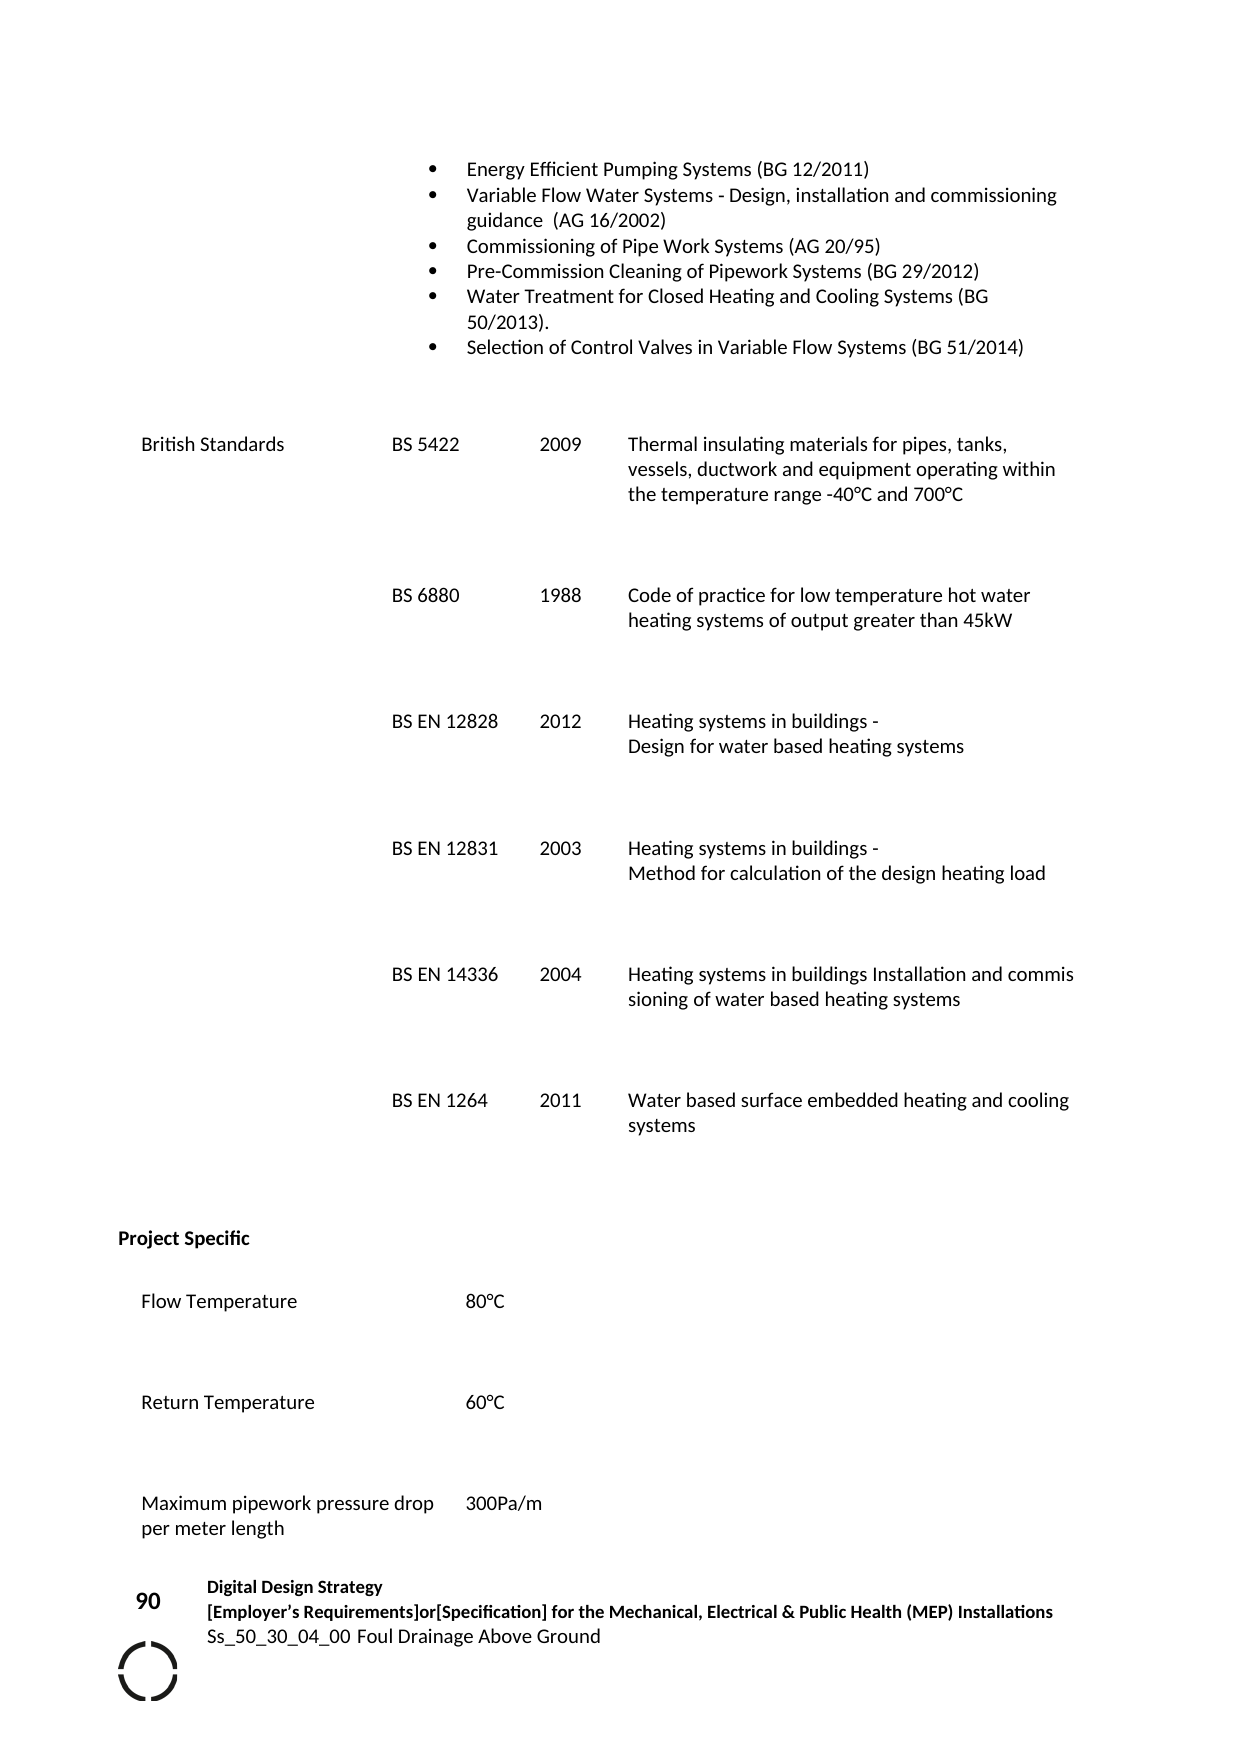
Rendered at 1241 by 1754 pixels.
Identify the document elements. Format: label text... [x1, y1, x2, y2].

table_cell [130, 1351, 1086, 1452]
subtitle Project Specific [118, 1225, 1063, 1250]
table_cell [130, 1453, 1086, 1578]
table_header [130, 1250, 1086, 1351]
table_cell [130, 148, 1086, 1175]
